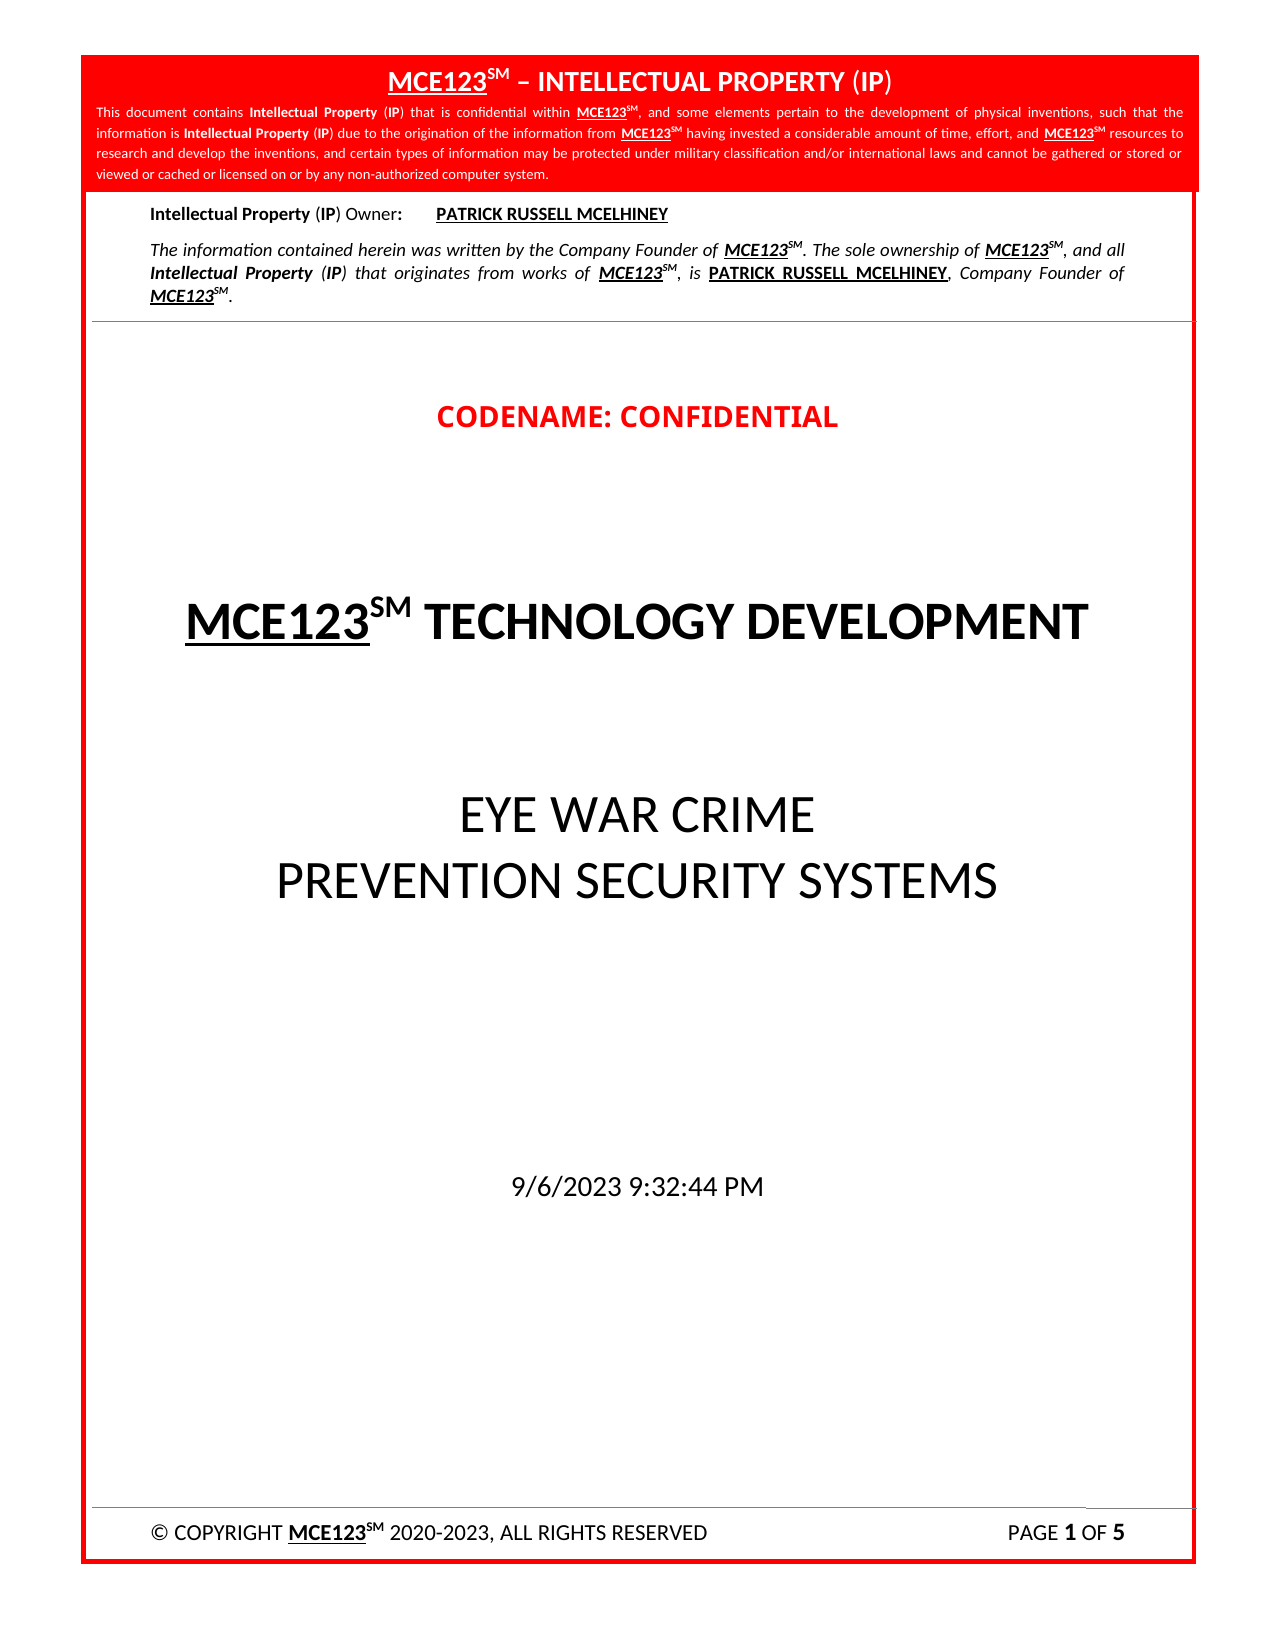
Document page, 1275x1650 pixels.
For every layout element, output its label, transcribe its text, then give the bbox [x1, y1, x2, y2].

text PREVENTION SECURITY SYSTEMS [150, 846, 1125, 912]
text MCE123SM TECHNOLOGY DEVELOPMENT [150, 586, 1125, 653]
text 9/6/2023 9:32:44 PM [150, 1168, 1125, 1203]
text EYE WAR CRIME [150, 780, 1125, 846]
text CODENAME: CONFIDENTIAL [150, 396, 1125, 436]
